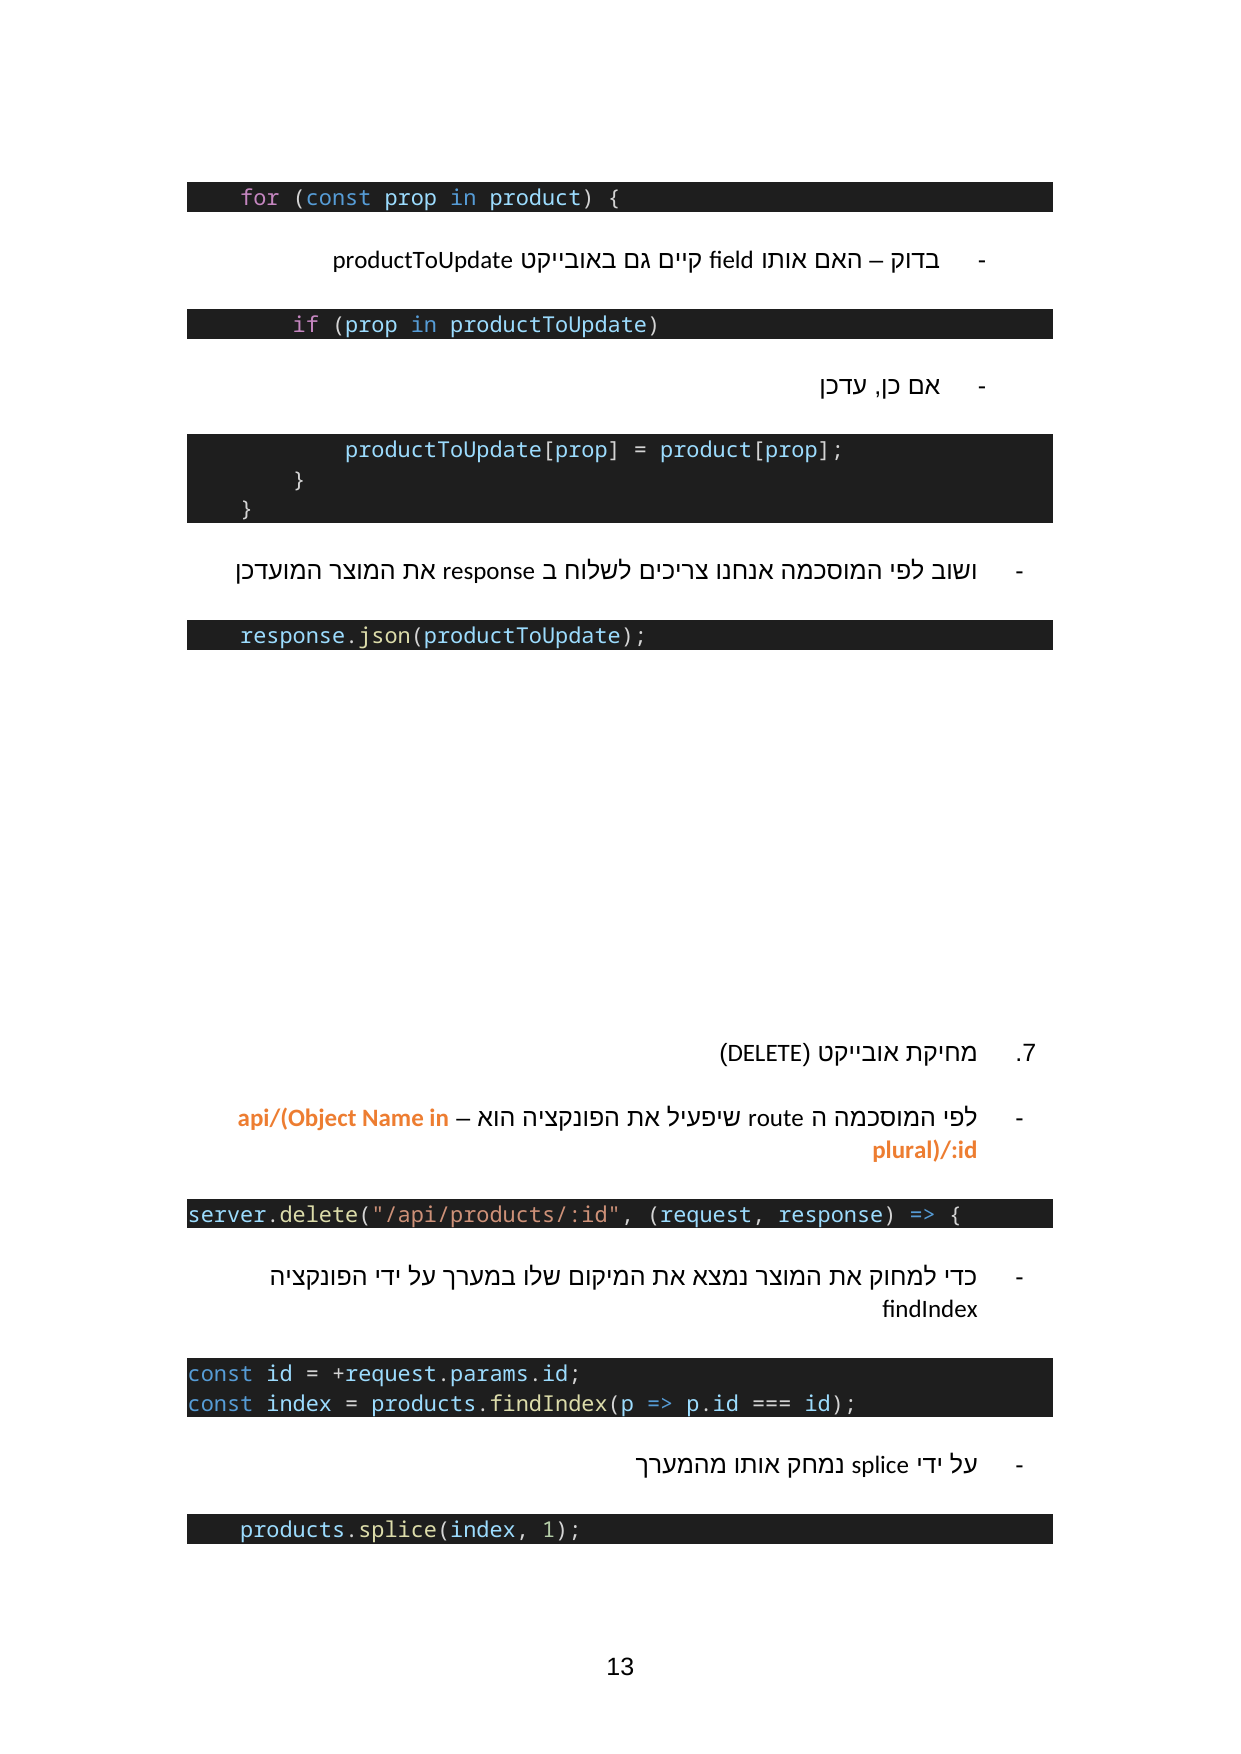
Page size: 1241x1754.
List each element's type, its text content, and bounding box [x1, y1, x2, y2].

text productToUpdate[prop] = product[prop]; [187, 434, 1053, 463]
text const id = +request.params.id; [187, 1358, 1053, 1387]
list על ידי splice נמחק אותו מהמערך [187, 1449, 1015, 1480]
text } [187, 493, 1053, 523]
text for (const prop in product) { [187, 182, 1053, 212]
text if (prop in productToUpdate) [187, 309, 1053, 339]
text } [187, 463, 1053, 493]
text server.delete("/api/products/:id", (request, response) => { [187, 1199, 1053, 1228]
list מחיקת אובייקט (DELETE) [187, 1037, 1015, 1068]
list כדי למחוק את המוצר נמצא את המיקום שלו במערך על ידי הפונקציה findIndex [187, 1261, 1015, 1324]
list לפי המוסכמה ה route שיפעיל את הפונקציה הוא – api/(Object Name in plural)/:id [152, 1102, 1015, 1165]
subtitle בדוק – האם אותו field קיים גם באובייקט productToUpdate [187, 244, 978, 275]
list ושוב לפי המוסכמה אנחנו צריכים לשלוח ב response את המוצר המועדכן [187, 555, 1015, 586]
text response.json(productToUpdate); [187, 620, 1053, 650]
subtitle אם כן, עדכן [187, 371, 978, 400]
text const index = products.findIndex(p => p.id === id); [187, 1387, 1053, 1417]
text products.splice(index, 1); [187, 1514, 1053, 1544]
